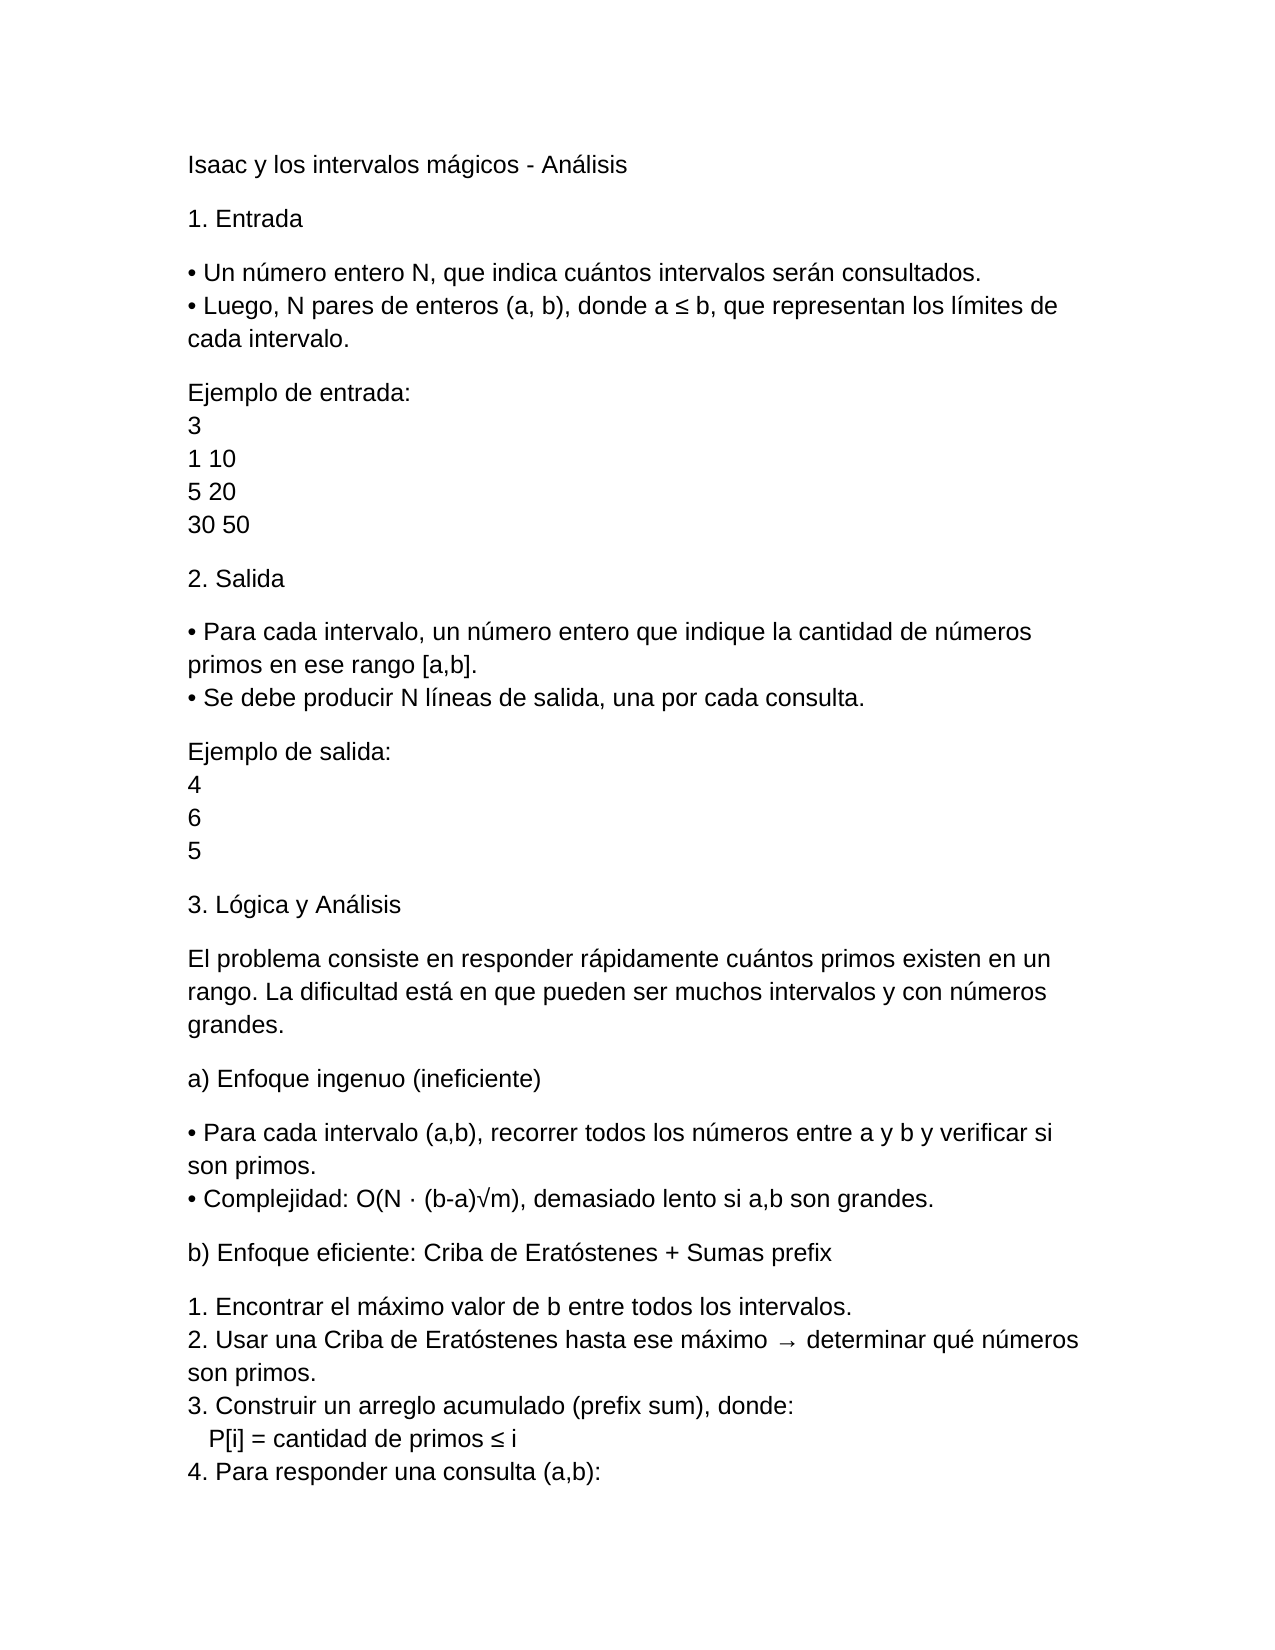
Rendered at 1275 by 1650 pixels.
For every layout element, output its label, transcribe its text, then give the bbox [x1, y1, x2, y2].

text Ejemplo de entrada: 3 1 10 5 20 30 50 [187, 378, 1087, 538]
text Ejemplo de salida: 4 6 5 [187, 737, 1087, 865]
text El problema consiste en responder rápidamente cuántos primos existen en un rango. La dificultad está en que pueden ser muchos intervalos y con números grandes. [187, 944, 1087, 1039]
text • Para cada intervalo (a,b), recorrer todos los números entre a y b y verificar si son primos. • Complejidad: O(N · (b-a)√m), demasiado lento si a,b son grandes. [187, 1118, 1087, 1213]
text 3. Lógica y Análisis [187, 890, 1087, 919]
text b) Enfoque eficiente: Criba de Eratóstenes + Sumas prefix [187, 1238, 1087, 1266]
text a) Enfoque ingenuo (ineficiente) [187, 1064, 1087, 1093]
text • Para cada intervalo, un número entero que indique la cantidad de números primos en ese rango [a,b]. • Se debe producir N líneas de salida, una por cada consulta. [187, 617, 1087, 712]
text • Un número entero N, que indica cuántos intervalos serán consultados. • Luego, N pares de enteros (a, b), donde a ≤ b, que representan los límites de cada intervalo. [187, 258, 1087, 352]
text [187, 1292, 1087, 1485]
text 2. Salida [187, 563, 1087, 592]
text Isaac y los intervalos mágicos - Análisis [187, 150, 1087, 179]
text 1. Entrada [187, 204, 1087, 233]
